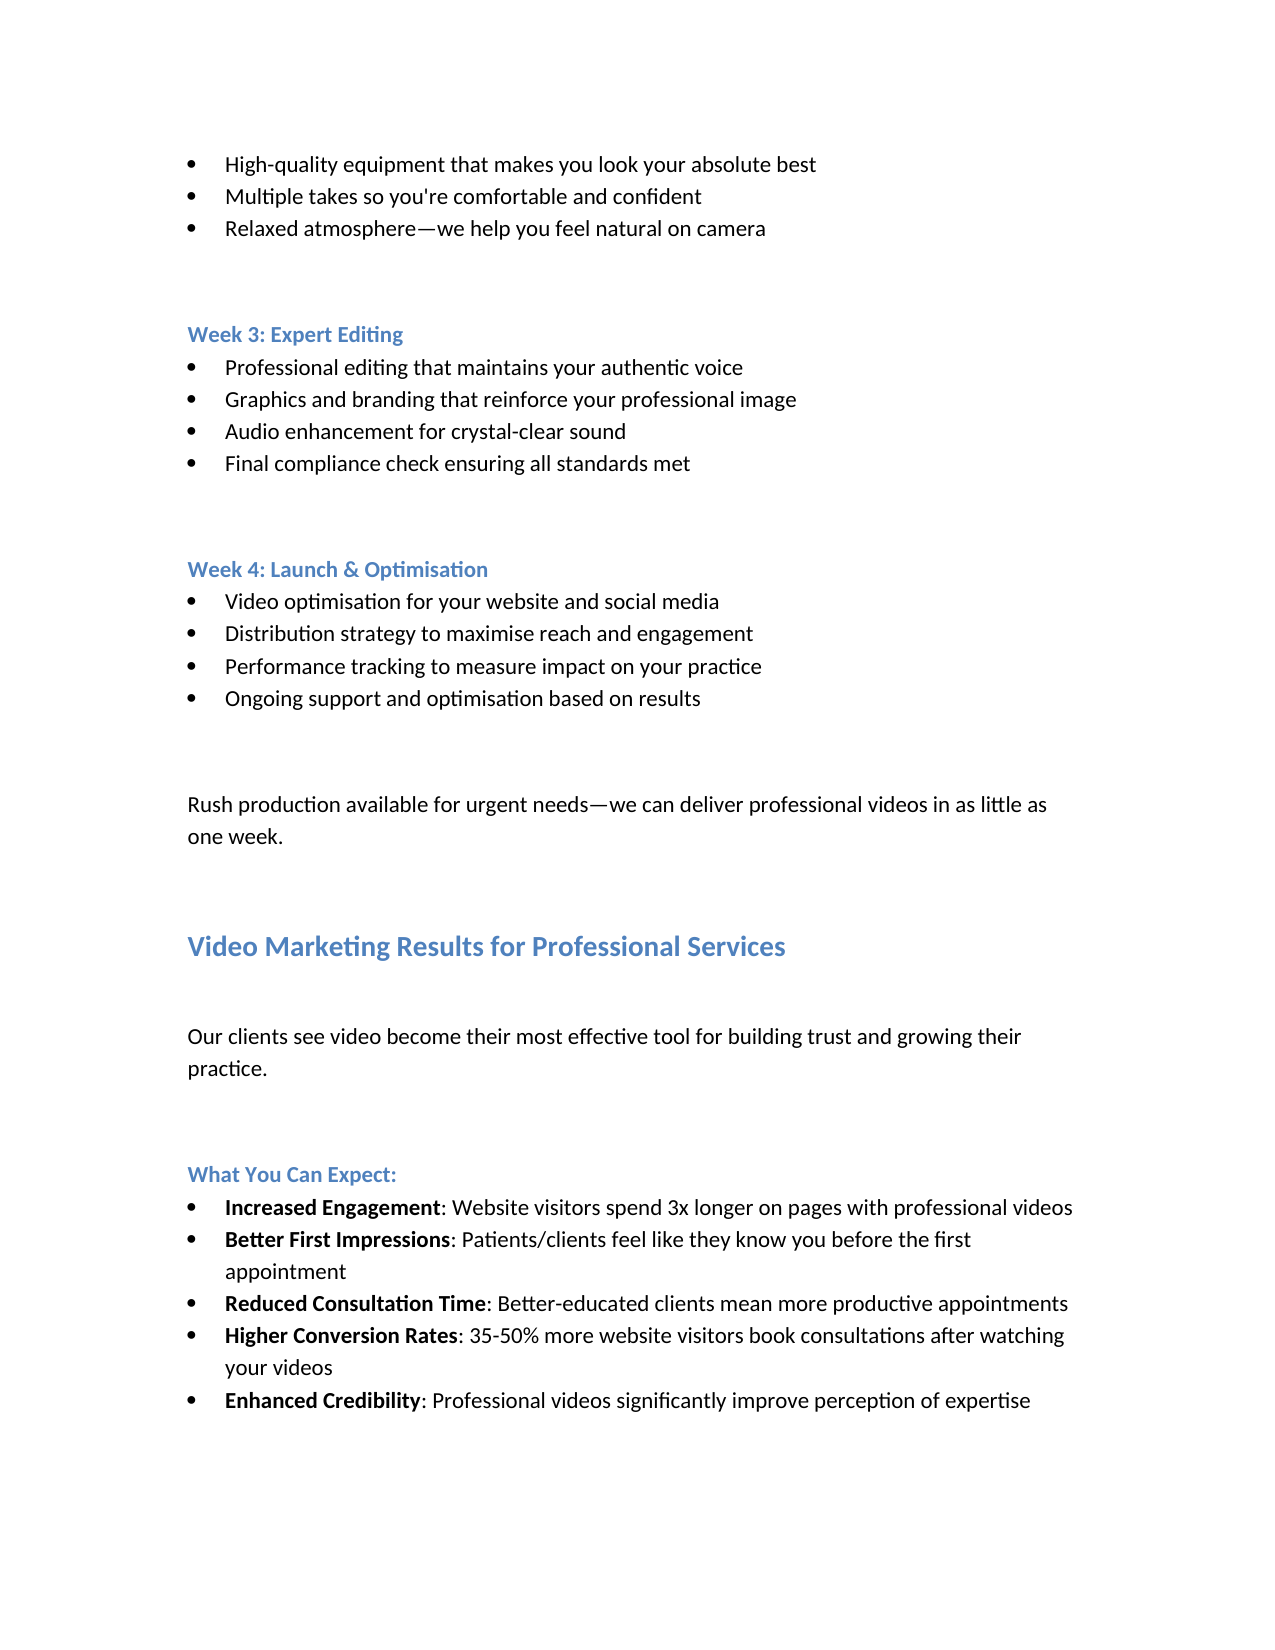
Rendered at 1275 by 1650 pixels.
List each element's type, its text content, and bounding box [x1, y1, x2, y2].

list Reduced Consultation Time: Better-educated clients mean more productive appointments [187, 1289, 1087, 1317]
list Ongoing support and optimisation based on results [187, 684, 1087, 712]
list High-quality equipment that makes you look your absolute best [187, 150, 1087, 178]
list Performance tracking to measure impact on your practice [187, 652, 1087, 680]
text Our clients see video become their most effective tool for building trust and growing their practice. [187, 1022, 1087, 1082]
list Multiple takes so you're comfortable and confident [187, 182, 1087, 210]
list Higher Conversion Rates: 35-50% more website visitors book consultations after watching your videos [187, 1321, 1087, 1382]
list Audio enhancement for crystal-clear sound [187, 417, 1087, 445]
list Enhanced Credibility: Professional videos significantly improve perception of expertise [187, 1386, 1087, 1414]
list Distribution strategy to maximise reach and engagement [187, 619, 1087, 648]
subtitle Week 4: Launch & Optimisation [187, 555, 1087, 583]
list Increased Engagement: Website visitors spend 3x longer on pages with professional videos [187, 1193, 1087, 1221]
list Relaxed atmosphere—we help you feel natural on camera [187, 214, 1087, 242]
list Professional editing that maintains your authentic voice [187, 353, 1087, 381]
subtitle What You Can Expect: [187, 1160, 1087, 1188]
subtitle Week 3: Expert Editing [187, 320, 1087, 348]
list Final compliance check ensuring all standards met [187, 449, 1087, 477]
list Video optimisation for your website and social media [187, 587, 1087, 615]
list Graphics and branding that reinforce your professional image [187, 385, 1087, 413]
subtitle Video Marketing Results for Professional Services [187, 928, 1087, 964]
text Rush production available for urgent needs—we can deliver professional videos in as little as one week. [187, 790, 1087, 850]
list Better First Impressions: Patients/clients feel like they know you before the first appointment [187, 1225, 1087, 1285]
